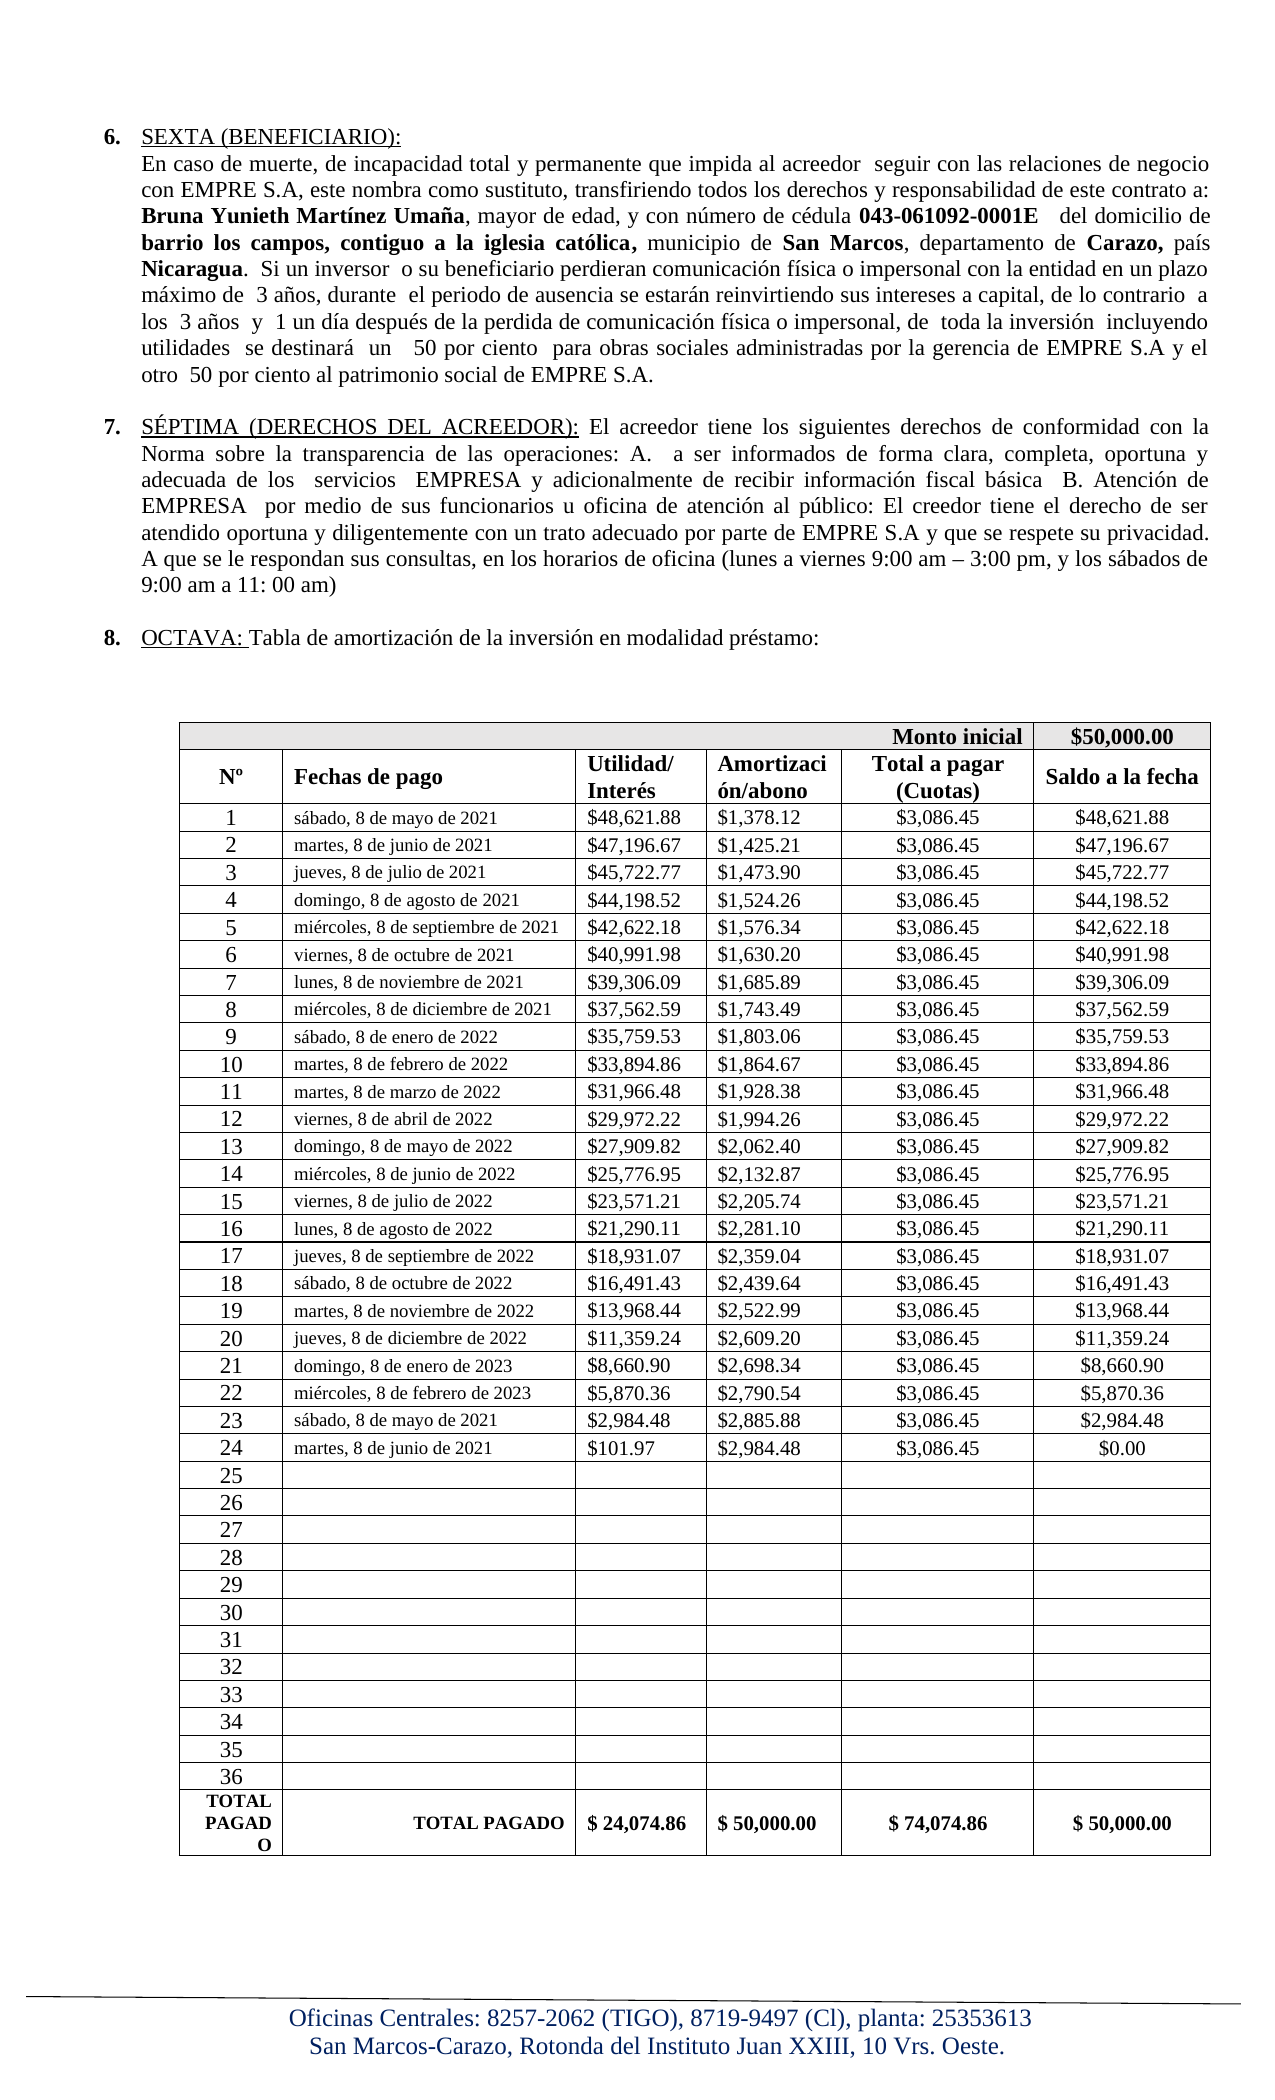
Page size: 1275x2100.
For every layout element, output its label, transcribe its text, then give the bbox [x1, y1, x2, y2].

table_cell [707, 1489, 841, 1515]
table_cell TOTAL PAGADO [283, 1790, 575, 1855]
table_cell [707, 1626, 841, 1652]
table_cell [1034, 1571, 1210, 1598]
table_cell [707, 1544, 841, 1570]
table_cell $101.97 [576, 1434, 706, 1461]
table_cell 7 [180, 969, 282, 995]
table_cell $1,630.20 [707, 941, 841, 967]
table_cell $39,306.09 [576, 969, 706, 995]
table_cell [283, 1708, 575, 1734]
table_cell $3,086.45 [842, 1270, 1033, 1296]
table_cell $3,086.45 [842, 832, 1033, 858]
table_cell $1,994.26 [707, 1106, 841, 1132]
table_cell $13,968.44 [576, 1297, 706, 1324]
table_cell $35,759.53 [1034, 1023, 1210, 1050]
table_cell 9 [180, 1023, 282, 1050]
list SÉPTIMA (DERECHOS DEL ACREEDOR): El acreedor tiene los siguientes derechos de conformidad con la Norma sobre la transparencia de las operaciones: A. a ser informados de forma clara, completa, oportuna y adecuada de los servicios EMPRESA y adicionalmente de recibir información fiscal básica B. Atención de EMPRESA por medio de sus funcionarios u oficina de atención al público: El creedor tiene el derecho de ser atendido oportuna y diligentemente con un trato adecuado por parte de EMPRE S.A y que se respete su privacidad. A que se le respondan sus consultas, en los horarios de oficina (lunes a viernes 9:00 am – 3:00 pm, y los sábados de 9:00 am a 11: 00 am) [103, 413, 1211, 598]
table_cell 4 [180, 886, 282, 913]
table_cell domingo, 8 de agosto de 2021 [283, 886, 575, 913]
table_cell $3,086.45 [842, 1133, 1033, 1159]
table_cell $11,359.24 [576, 1325, 706, 1351]
table_cell $2,062.40 [707, 1133, 841, 1159]
table_cell 36 [180, 1763, 282, 1789]
table_cell 6 [180, 941, 282, 967]
table_cell $45,722.77 [1034, 859, 1210, 885]
table_cell [576, 1708, 706, 1734]
table_cell [576, 1571, 706, 1598]
table_cell $42,622.18 [576, 914, 706, 940]
table_cell $3,086.45 [842, 1325, 1033, 1351]
table_cell [576, 1599, 706, 1625]
table_cell 21 [180, 1352, 282, 1378]
table_cell $16,491.43 [1034, 1270, 1210, 1296]
table_cell [1034, 1489, 1210, 1515]
table_cell $1,743.49 [707, 996, 841, 1022]
table_cell $18,931.07 [1034, 1243, 1210, 1269]
table_cell $44,198.52 [576, 886, 706, 913]
list En caso de muerte, de incapacidad total y permanente que impida al acreedor seguir con las relaciones de negocio con EMPRE S.A, este nombra como sustituto, transfiriendo todos los derechos y responsabilidad de este contrato a: Bruna Yunieth Martínez Umaña, mayor de edad, y con número de cédula 043-061092-0001E del domicilio de barrio los campos, contiguo a la iglesia católica, municipio de San Marcos, departamento de Carazo, país Nicaragua. Si un inversor o su beneficiario perdieran comunicación física o impersonal con la entidad en un plazo máximo de 3 años, durante el periodo de ausencia se estarán reinvirtiendo sus intereses a capital, de lo contrario a los 3 años y 1 un día después de la perdida de comunicación física o impersonal, de toda la inversión incluyendo utilidades se destinará un 50 por ciento para obras sociales administradas por la gerencia de EMPRE S.A y el otro 50 por ciento al patrimonio social de EMPRE S.A. [141, 150, 1211, 387]
table_cell $1,425.21 [707, 832, 841, 858]
table_cell $5,870.36 [1034, 1380, 1210, 1406]
table_cell Total a pagar (Cuotas) [842, 750, 1033, 803]
table_cell $8,660.90 [576, 1352, 706, 1378]
table_cell $3,086.45 [842, 1023, 1033, 1050]
table_cell [576, 1626, 706, 1652]
table_cell [283, 1462, 575, 1488]
table_cell [1034, 1599, 1210, 1625]
table_cell [842, 1489, 1033, 1515]
table_cell 12 [180, 1106, 282, 1132]
table_cell [707, 1736, 841, 1762]
table_cell [1034, 1763, 1210, 1789]
table_cell 14 [180, 1160, 282, 1187]
table_cell 23 [180, 1407, 282, 1433]
table_cell miércoles, 8 de junio de 2022 [283, 1160, 575, 1187]
table_cell 15 [180, 1188, 282, 1214]
table_cell jueves, 8 de diciembre de 2022 [283, 1325, 575, 1351]
table_cell $1,685.89 [707, 969, 841, 995]
table_cell $3,086.45 [842, 1380, 1033, 1406]
table_cell 8 [180, 996, 282, 1022]
table_cell sábado, 8 de octubre de 2022 [283, 1270, 575, 1296]
table_cell 10 [180, 1051, 282, 1077]
table_cell [576, 1736, 706, 1762]
table_cell [283, 1516, 575, 1543]
table_cell [576, 1681, 706, 1707]
table_cell $23,571.21 [576, 1188, 706, 1214]
table_cell $2,132.87 [707, 1160, 841, 1187]
table_cell [707, 1571, 841, 1598]
table_cell [283, 1571, 575, 1598]
table_cell [283, 1626, 575, 1652]
table_cell $33,894.86 [576, 1051, 706, 1077]
table_cell $3,086.45 [842, 1106, 1033, 1132]
table_cell $29,972.22 [1034, 1106, 1210, 1132]
table_cell [283, 1489, 575, 1515]
table_cell $39,306.09 [1034, 969, 1210, 995]
table_cell $8,660.90 [1034, 1352, 1210, 1378]
table_cell $1,524.26 [707, 886, 841, 913]
table_cell [1034, 1708, 1210, 1734]
table_cell [1034, 1736, 1210, 1762]
table_cell martes, 8 de febrero de 2022 [283, 1051, 575, 1077]
table_cell [576, 1489, 706, 1515]
table_cell [283, 1654, 575, 1680]
table_cell $3,086.45 [842, 1434, 1033, 1461]
table_cell Utilidad/Interés [576, 750, 706, 803]
table_cell $21,290.11 [1034, 1215, 1210, 1241]
table_cell [707, 1708, 841, 1734]
table_cell jueves, 8 de septiembre de 2022 [283, 1243, 575, 1269]
table_cell $40,991.98 [1034, 941, 1210, 967]
table_cell $3,086.45 [842, 1051, 1033, 1077]
table_cell [842, 1626, 1033, 1652]
table_cell Saldo a la fecha [1034, 750, 1210, 803]
table_cell martes, 8 de marzo de 2022 [283, 1078, 575, 1104]
table_cell $2,984.48 [576, 1407, 706, 1433]
table_cell [1034, 1516, 1210, 1543]
table_cell $ 50,000.00 [707, 1790, 841, 1855]
table_cell $25,776.95 [576, 1160, 706, 1187]
table_header Monto inicial [180, 723, 1033, 749]
table_cell [842, 1681, 1033, 1707]
table_cell 2 [180, 832, 282, 858]
table_cell 20 [180, 1325, 282, 1351]
table_cell 3 [180, 859, 282, 885]
table_cell $3,086.45 [842, 1188, 1033, 1214]
table_cell [707, 1763, 841, 1789]
table_cell $2,790.54 [707, 1380, 841, 1406]
table_cell 28 [180, 1544, 282, 1570]
table_cell [1034, 1462, 1210, 1488]
list OCTAVA: Tabla de amortización de la inversión en modalidad préstamo: [103, 624, 1211, 651]
table_cell $2,281.10 [707, 1215, 841, 1241]
table_cell domingo, 8 de mayo de 2022 [283, 1133, 575, 1159]
table_cell viernes, 8 de julio de 2022 [283, 1188, 575, 1214]
table_cell $1,576.34 [707, 914, 841, 940]
table_cell [283, 1544, 575, 1570]
list SEXTA (BENEFICIARIO): [103, 123, 1211, 150]
table_cell viernes, 8 de abril de 2022 [283, 1106, 575, 1132]
table_cell $3,086.45 [842, 1297, 1033, 1324]
table_cell $31,966.48 [1034, 1078, 1210, 1104]
table_cell $31,966.48 [576, 1078, 706, 1104]
table_cell $ 24,074.86 [576, 1790, 706, 1855]
table_cell $1,928.38 [707, 1078, 841, 1104]
table_cell [842, 1654, 1033, 1680]
table_cell [842, 1516, 1033, 1543]
table_cell 1 [180, 804, 282, 831]
table_cell $1,803.06 [707, 1023, 841, 1050]
table_cell $3,086.45 [842, 1352, 1033, 1378]
table_cell $ 74,074.86 [842, 1790, 1033, 1855]
table_cell $37,562.59 [576, 996, 706, 1022]
table_cell 22 [180, 1380, 282, 1406]
table_cell [707, 1654, 841, 1680]
table_cell 26 [180, 1489, 282, 1515]
table_cell [576, 1654, 706, 1680]
table_cell 18 [180, 1270, 282, 1296]
table_cell [1034, 1544, 1210, 1570]
table_cell $3,086.45 [842, 1243, 1033, 1269]
table_cell $48,621.88 [576, 804, 706, 831]
table_cell $2,359.04 [707, 1243, 841, 1269]
table_cell 5 [180, 914, 282, 940]
table_cell $3,086.45 [842, 1215, 1033, 1241]
table_cell $40,991.98 [576, 941, 706, 967]
table_cell $2,205.74 [707, 1188, 841, 1214]
table_cell $23,571.21 [1034, 1188, 1210, 1214]
table_cell 32 [180, 1654, 282, 1680]
table_cell $13,968.44 [1034, 1297, 1210, 1324]
table_cell [576, 1516, 706, 1543]
table_cell [707, 1599, 841, 1625]
table_cell [576, 1544, 706, 1570]
table_cell $11,359.24 [1034, 1325, 1210, 1351]
table_cell [283, 1599, 575, 1625]
table_cell 24 [180, 1434, 282, 1461]
table_cell 29 [180, 1571, 282, 1598]
table_cell martes, 8 de noviembre de 2022 [283, 1297, 575, 1324]
table_cell 25 [180, 1462, 282, 1488]
table_cell $0.00 [1034, 1434, 1210, 1461]
table_cell $2,522.99 [707, 1297, 841, 1324]
table_cell $3,086.45 [842, 804, 1033, 831]
table_cell $47,196.67 [1034, 832, 1210, 858]
table_cell [842, 1763, 1033, 1789]
table_cell [576, 1763, 706, 1789]
table_cell [842, 1571, 1033, 1598]
table_cell [1034, 1681, 1210, 1707]
table_cell [283, 1736, 575, 1762]
table_cell TOTAL PAGADO [180, 1790, 282, 1855]
table_cell [283, 1763, 575, 1789]
table_cell [707, 1681, 841, 1707]
table_cell lunes, 8 de agosto de 2022 [283, 1215, 575, 1241]
table_cell jueves, 8 de julio de 2021 [283, 859, 575, 885]
table_cell lunes, 8 de noviembre de 2021 [283, 969, 575, 995]
table_cell 17 [180, 1243, 282, 1269]
table_cell 35 [180, 1736, 282, 1762]
table_cell miércoles, 8 de diciembre de 2021 [283, 996, 575, 1022]
table_cell $21,290.11 [576, 1215, 706, 1241]
table_cell [842, 1544, 1033, 1570]
table_cell 16 [180, 1215, 282, 1241]
table_cell [842, 1462, 1033, 1488]
table_header $50,000.00 [1034, 723, 1210, 749]
table_cell Fechas de pago [283, 750, 575, 803]
table_cell $27,909.82 [576, 1133, 706, 1159]
table_cell $3,086.45 [842, 886, 1033, 913]
table_cell $48,621.88 [1034, 804, 1210, 831]
table_cell $3,086.45 [842, 1407, 1033, 1433]
table_cell $2,609.20 [707, 1325, 841, 1351]
table_cell $44,198.52 [1034, 886, 1210, 913]
table_cell $42,622.18 [1034, 914, 1210, 940]
table_cell $3,086.45 [842, 914, 1033, 940]
table_cell $1,864.67 [707, 1051, 841, 1077]
table_cell $35,759.53 [576, 1023, 706, 1050]
table_cell $16,491.43 [576, 1270, 706, 1296]
table_cell $27,909.82 [1034, 1133, 1210, 1159]
table_cell miércoles, 8 de febrero de 2023 [283, 1380, 575, 1406]
table_cell $3,086.45 [842, 941, 1033, 967]
table_cell $2,439.64 [707, 1270, 841, 1296]
table_cell $2,885.88 [707, 1407, 841, 1433]
table_cell $47,196.67 [576, 832, 706, 858]
table_cell viernes, 8 de octubre de 2021 [283, 941, 575, 967]
table_cell $29,972.22 [576, 1106, 706, 1132]
table_cell $3,086.45 [842, 859, 1033, 885]
table_cell $45,722.77 [576, 859, 706, 885]
table_cell $1,473.90 [707, 859, 841, 885]
table_cell [842, 1599, 1033, 1625]
table_cell $37,562.59 [1034, 996, 1210, 1022]
table_cell [1034, 1626, 1210, 1652]
table_cell 31 [180, 1626, 282, 1652]
table_cell Nº [180, 750, 282, 803]
table_cell sábado, 8 de mayo de 2021 [283, 804, 575, 831]
table_cell $1,378.12 [707, 804, 841, 831]
table_cell $2,984.48 [707, 1434, 841, 1461]
table_cell 11 [180, 1078, 282, 1104]
table_cell $5,870.36 [576, 1380, 706, 1406]
table_cell $2,984.48 [1034, 1407, 1210, 1433]
table_cell [283, 1681, 575, 1707]
table_cell $25,776.95 [1034, 1160, 1210, 1187]
table_cell $33,894.86 [1034, 1051, 1210, 1077]
table_cell martes, 8 de junio de 2021 [283, 1434, 575, 1461]
table_cell domingo, 8 de enero de 2023 [283, 1352, 575, 1378]
table_cell $3,086.45 [842, 969, 1033, 995]
table_cell [842, 1708, 1033, 1734]
table_cell $3,086.45 [842, 996, 1033, 1022]
table_cell Amortización/abono [707, 750, 841, 803]
table_cell $3,086.45 [842, 1160, 1033, 1187]
table_cell $18,931.07 [576, 1243, 706, 1269]
table_cell [1034, 1654, 1210, 1680]
table_cell sábado, 8 de enero de 2022 [283, 1023, 575, 1050]
table_cell [842, 1736, 1033, 1762]
table_cell [576, 1462, 706, 1488]
table_cell 34 [180, 1708, 282, 1734]
table_cell [707, 1516, 841, 1543]
table_cell sábado, 8 de mayo de 2021 [283, 1407, 575, 1433]
table_cell 27 [180, 1516, 282, 1543]
table_cell [707, 1462, 841, 1488]
table_cell 13 [180, 1133, 282, 1159]
table_cell 33 [180, 1681, 282, 1707]
table_cell martes, 8 de junio de 2021 [283, 832, 575, 858]
table_cell $ 50,000.00 [1034, 1790, 1210, 1855]
table_cell miércoles, 8 de septiembre de 2021 [283, 914, 575, 940]
table_cell 30 [180, 1599, 282, 1625]
table_cell $2,698.34 [707, 1352, 841, 1378]
table_cell $3,086.45 [842, 1078, 1033, 1104]
table_cell 19 [180, 1297, 282, 1324]
